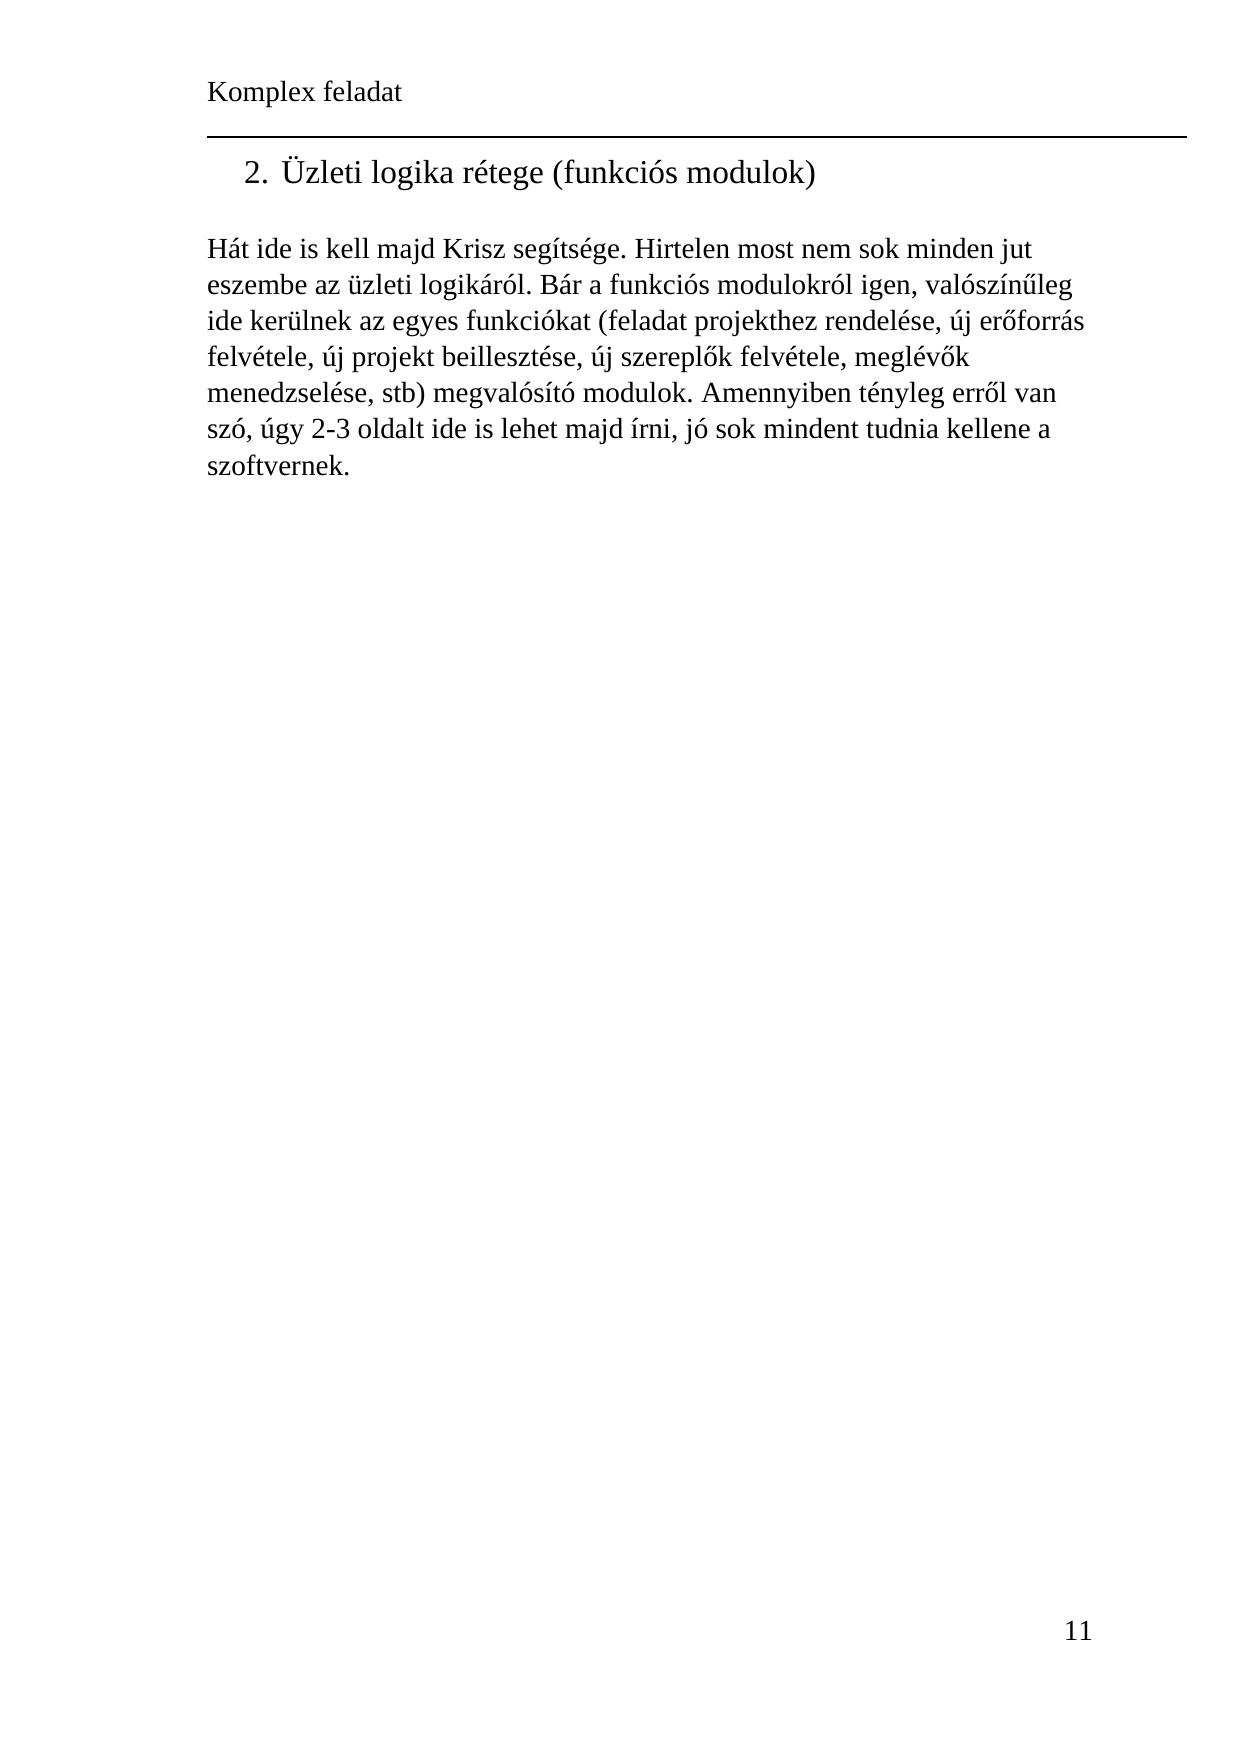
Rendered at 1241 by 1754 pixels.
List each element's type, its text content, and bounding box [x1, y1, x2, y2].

text Hát ide is kell majd Krisz segítsége. Hirtelen most nem sok minden jut eszembe az üzleti logikáról. Bár a funkciós modulokról igen, valószínűleg ide kerülnek az egyes funkciókat (feladat projekthez rendelése, új erőforrás felvétele, új projekt beillesztése, új szereplők felvétele, meglévők menedzselése, stb) megvalósító modulok. Amennyiben tényleg erről van szó, úgy 2-3 oldalt ide is lehet majd írni, jó sok mindent tudnia kellene a szoftvernek. [207, 231, 1092, 481]
subtitle Üzleti logika rétege (funkciós modulok) [244, 152, 1092, 190]
